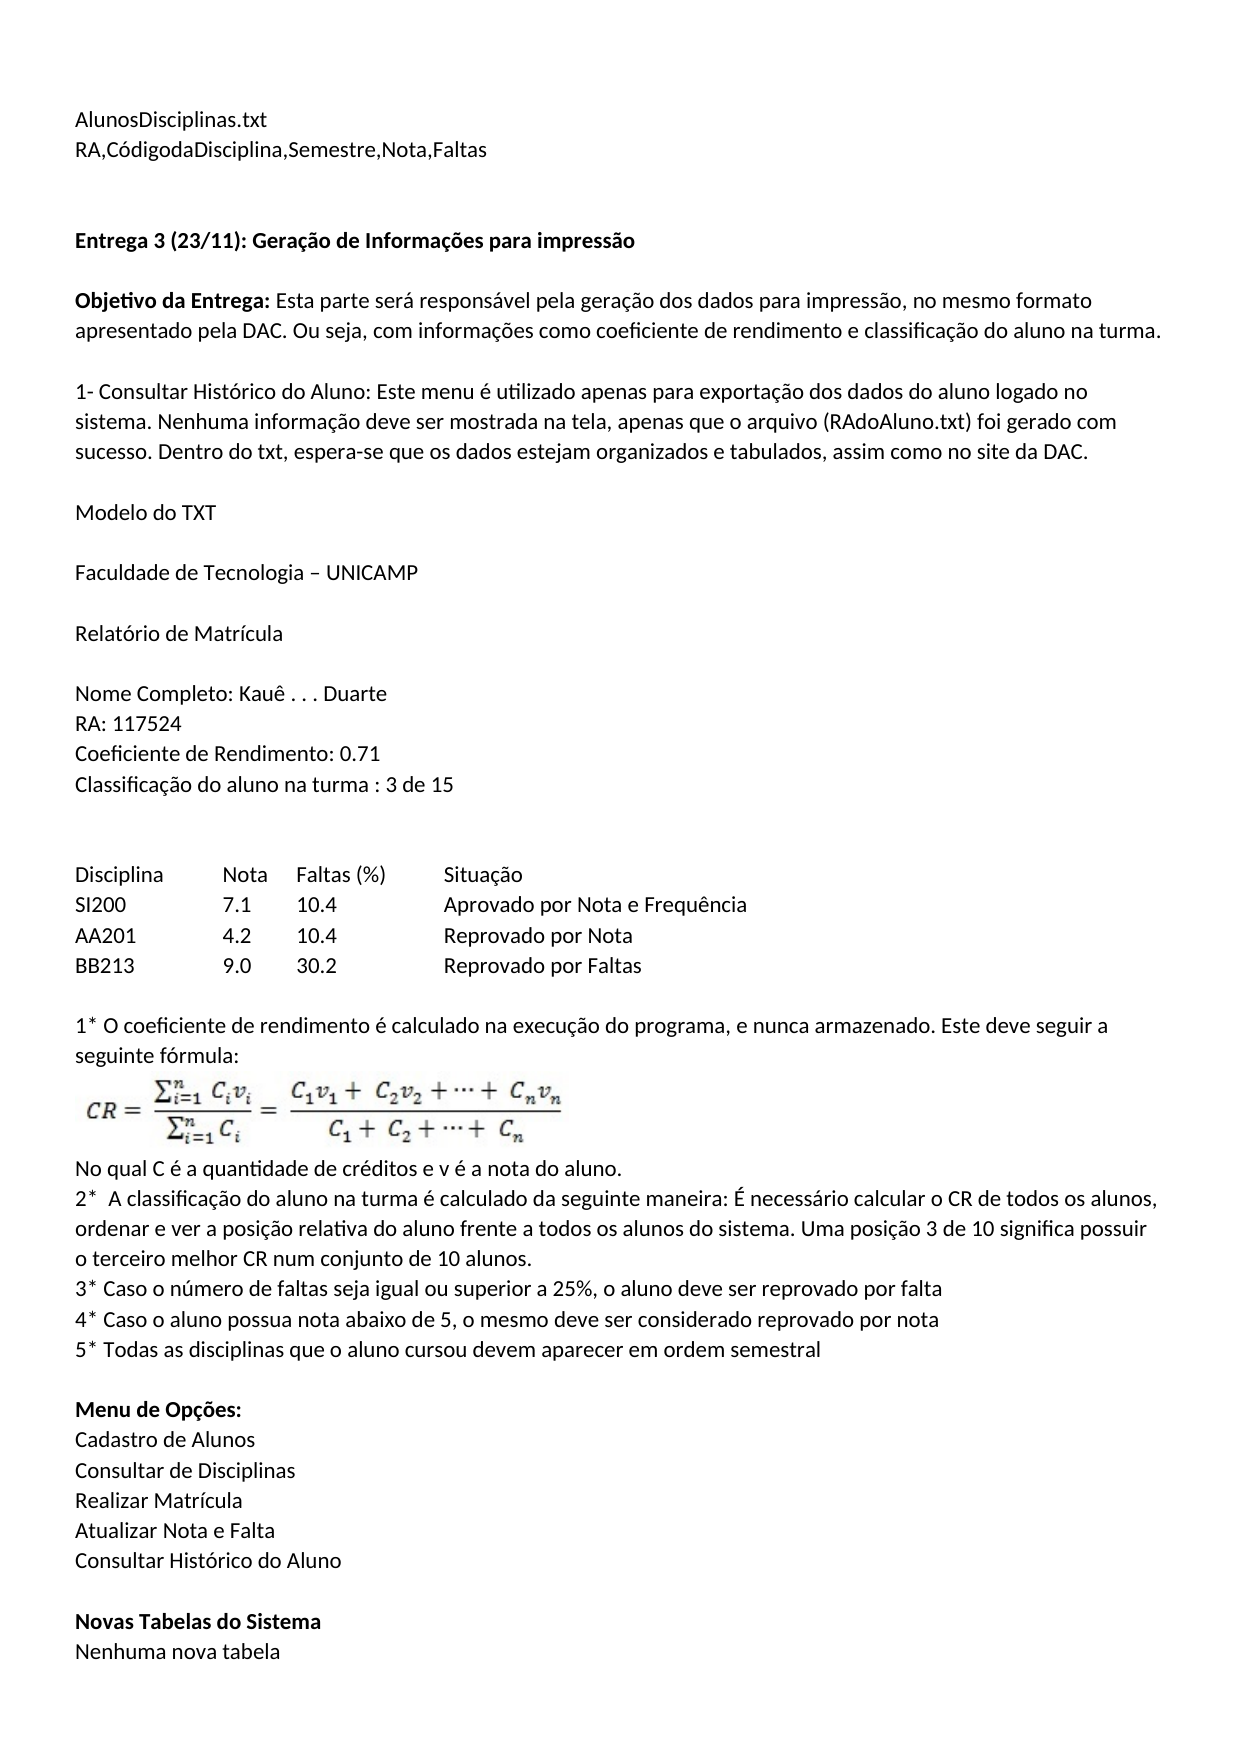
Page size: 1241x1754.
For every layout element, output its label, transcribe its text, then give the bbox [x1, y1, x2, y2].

picture [75, 1071, 569, 1152]
text Entrega 3 (23/11): Geração de Informações para impressão [75, 226, 1165, 254]
text Consultar de Disciplinas [75, 1456, 1165, 1484]
text Disciplina Nota Faltas (%) Situação [75, 860, 1165, 888]
text Realizar Matrícula [75, 1486, 1165, 1514]
text 1- Consultar Histórico do Aluno: Este menu é utilizado apenas para exportação dos dados do aluno logado no sistema. Nenhuma informação deve ser mostrada na tela, apenas que o arquivo (RAdoAluno.txt) foi gerado com sucesso. Dentro do txt, espera-se que os dados estejam organizados e tabulados, assim como no site da DAC. [75, 377, 1165, 466]
text Consultar Histórico do Aluno [75, 1546, 1165, 1574]
text Modelo do TXT [75, 498, 1165, 526]
text AlunosDisciplinas.txt [75, 105, 1165, 133]
text Nome Completo: Kauê . . . Duarte [75, 679, 1165, 707]
text 4* Caso o aluno possua nota abaixo de 5, o mesmo deve ser considerado reprovado por nota [75, 1305, 1165, 1333]
text SI200 7.1 10.4 Aprovado por Nota e Frequência [75, 891, 1165, 919]
text RA: 117524 [75, 709, 1165, 737]
text Menu de Opções: [75, 1395, 1165, 1423]
text 3* Caso o número de faltas seja igual ou superior a 25%, o aluno deve ser reprovado por falta [75, 1274, 1165, 1303]
text AA201 4.2 10.4 Reprovado por Nota [75, 921, 1165, 949]
text BB213 9.0 30.2 Reprovado por Faltas [75, 951, 1165, 979]
text Classificação do aluno na turma : 3 de 15 [75, 770, 1165, 798]
text RA,CódigodaDisciplina,Semestre,Nota,Faltas [75, 135, 1165, 163]
text Novas Tabelas do Sistema [75, 1607, 1165, 1635]
text 2* A classificação do aluno na turma é calculado da seguinte maneira: É necessário calcular o CR de todos os alunos, ordenar e ver a posição relativa do aluno frente a todos os alunos do sistema. Uma posição 3 de 10 significa possuir o terceiro melhor CR num conjunto de 10 alunos. [75, 1184, 1165, 1272]
text 1* O coeficiente de rendimento é calculado na execução do programa, e nunca armazenado. Este deve seguir a seguinte fórmula: [75, 1011, 1165, 1070]
text Faculdade de Tecnologia – UNICAMP [75, 558, 1165, 586]
text Atualizar Nota e Falta [75, 1516, 1165, 1544]
text Coeficiente de Rendimento: 0.71 [75, 739, 1165, 768]
text No qual C é a quantidade de créditos e v é a nota do aluno. [75, 1154, 1165, 1182]
text Objetivo da Entrega: Esta parte será responsável pela geração dos dados para impressão, no mesmo formato apresentado pela DAC. Ou seja, com informações como coeficiente de rendimento e classificação do aluno na turma. [75, 286, 1165, 345]
text 5* Todas as disciplinas que o aluno cursou devem aparecer em ordem semestral [75, 1335, 1165, 1363]
text Relatório de Matrícula [75, 619, 1165, 647]
text Nenhuma nova tabela [75, 1637, 1165, 1665]
text Cadastro de Alunos [75, 1426, 1165, 1454]
